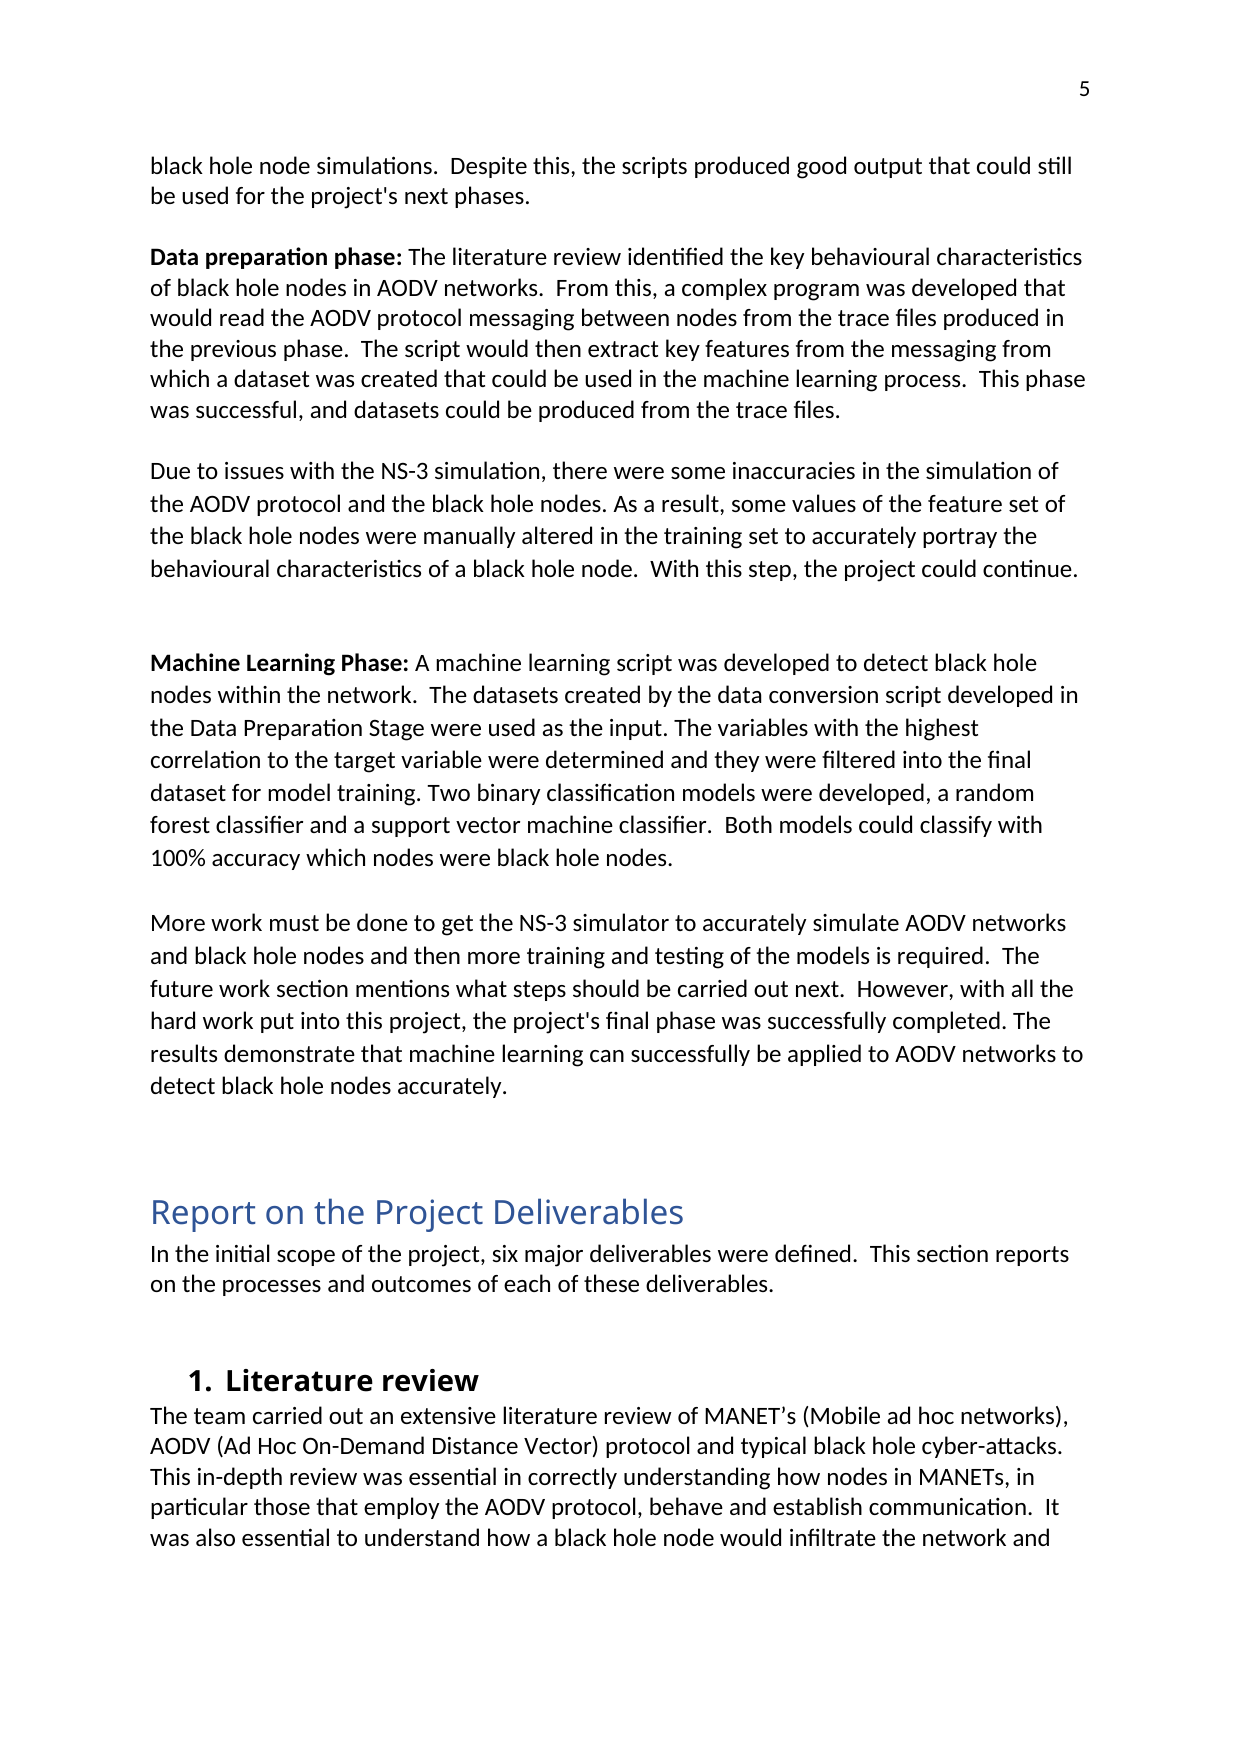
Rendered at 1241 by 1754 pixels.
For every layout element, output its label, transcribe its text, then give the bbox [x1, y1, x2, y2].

text More work must be done to get the NS-3 simulator to accurately simulate AODV networks and black hole nodes and then more training and testing of the models is required. The future work section mentions what steps should be carried out next. However, with all the hard work put into this project, the project's final phase was successfully completed. The results demonstrate that machine learning can successfully be applied to AODV networks to detect black hole nodes accurately. [150, 907, 1090, 1101]
list Literature review [187, 1360, 1090, 1400]
text Data preparation phase: The literature review identified the key behavioural characteristics of black hole nodes in AODV networks. From this, a complex program was developed that would read the AODV protocol messaging between nodes from the trace files produced in the previous phase. The script would then extract key features from the messaging from which a dataset was created that could be used in the machine learning process. This phase was successful, and datasets could be produced from the trace files. [150, 242, 1090, 425]
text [150, 150, 1090, 211]
text In the initial scope of the project, six major deliverables were defined. This section reports on the processes and outcomes of each of these deliverables. [150, 1238, 1090, 1299]
text Due to issues with the NS-3 simulation, there were some inaccuracies in the simulation of the AODV protocol and the black hole nodes. As a result, some values of the feature set of the black hole nodes were manually altered in the training set to accurately portray the behavioural characteristics of a black hole node. With this step, the project could continue. [150, 455, 1090, 583]
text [150, 1400, 1090, 1552]
text Machine Learning Phase: A machine learning script was developed to detect black hole nodes within the network. The datasets created by the data conversion script developed in the Data Preparation Stage were used as the input. The variables with the highest correlation to the target variable were determined and they were filtered into the final dataset for model training. Two binary classification models were developed, a random forest classifier and a support vector machine classifier. Both models could classify with 100% accuracy which nodes were black hole nodes. [150, 647, 1090, 873]
subtitle Report on the Project Deliverables [150, 1189, 1090, 1234]
